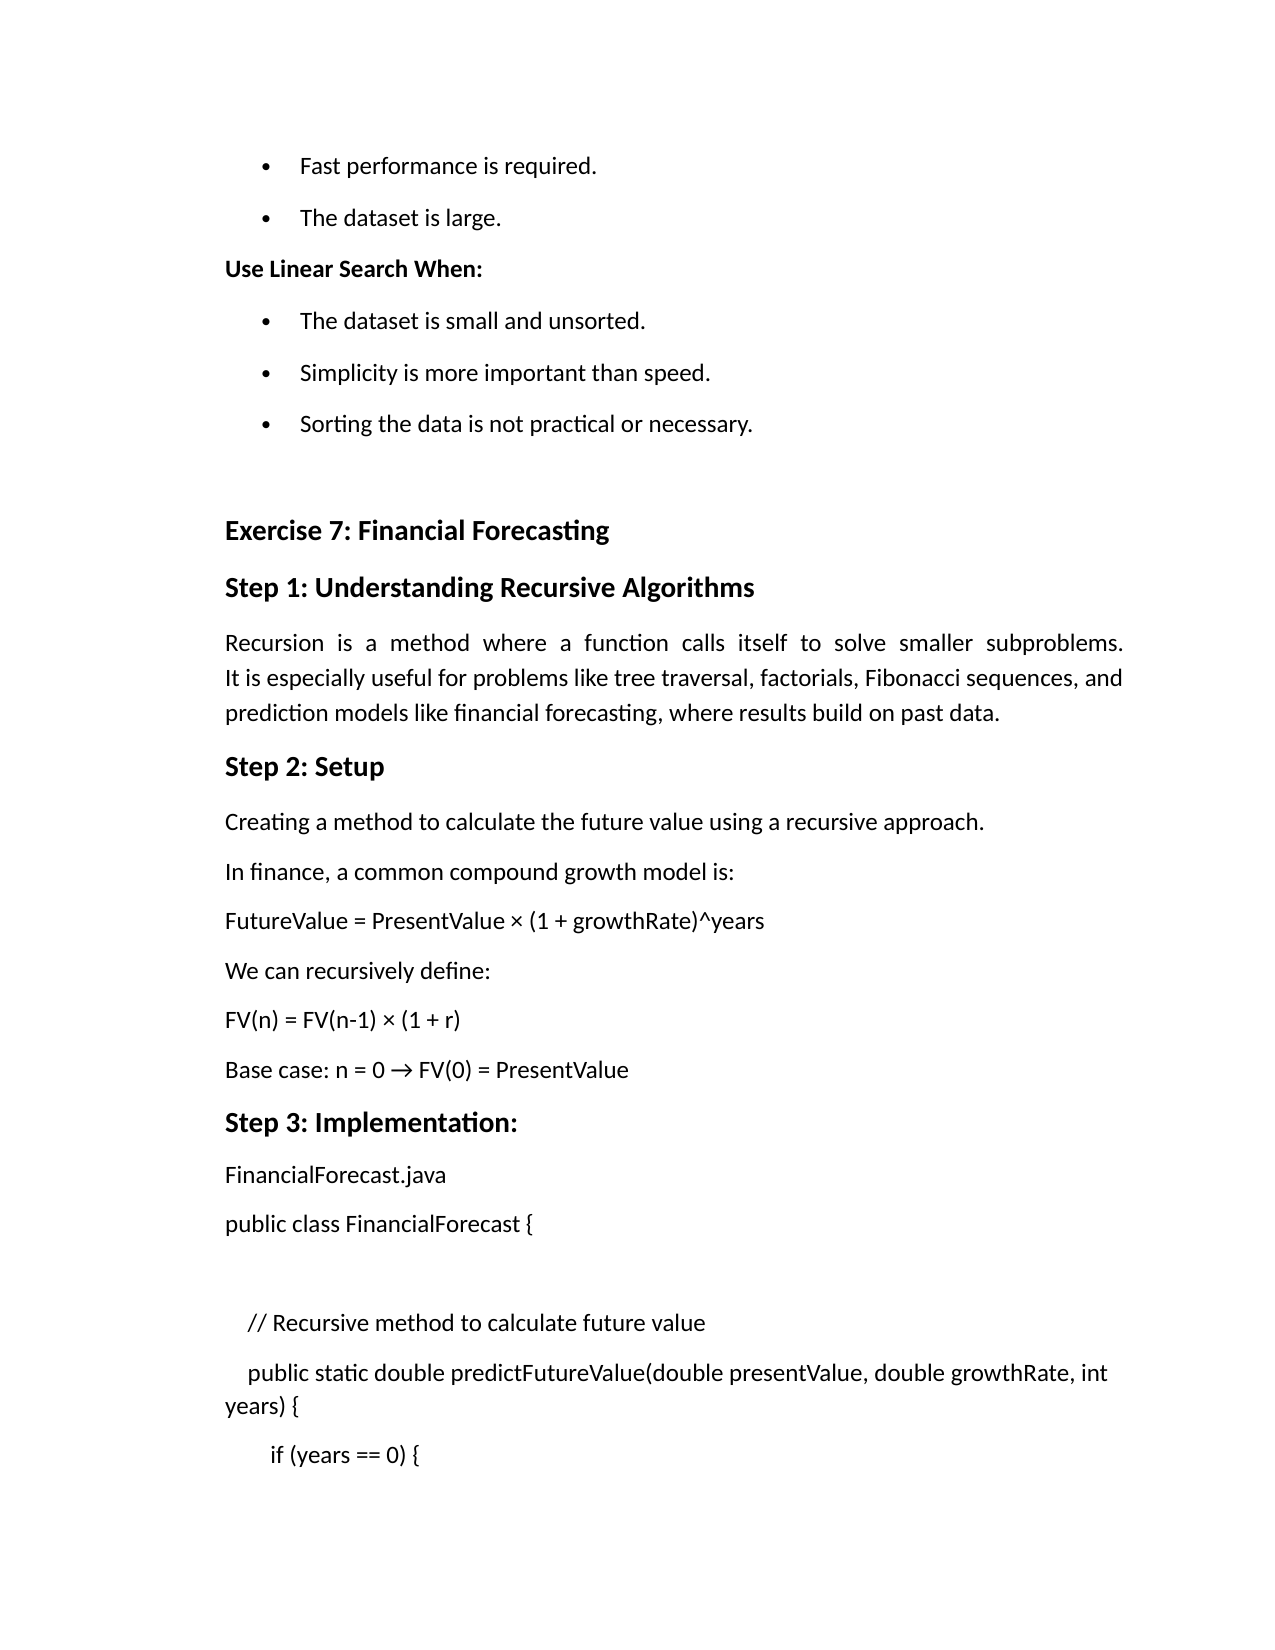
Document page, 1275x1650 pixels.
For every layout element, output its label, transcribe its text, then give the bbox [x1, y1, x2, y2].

text // Recursive method to calculate future value [225, 1307, 1125, 1338]
text if (years == 0) { [225, 1439, 1125, 1470]
text FinancialForecast.java [225, 1159, 1125, 1189]
text We can recursively define: [225, 955, 1125, 985]
text Step 2: Setup [225, 748, 1125, 784]
text Use Linear Search When: [225, 253, 1125, 284]
text public class FinancialForecast { [225, 1208, 1125, 1239]
text FV(n) = FV(n-1) × (1 + r) [225, 1004, 1125, 1035]
text Step 3: Implementation: [225, 1104, 1125, 1139]
text Base case: n = 0 → FV(0) = PresentValue [225, 1054, 1125, 1084]
list The dataset is small and unsorted. [262, 305, 1125, 336]
text Recursion is a method where a function calls itself to solve smaller subproblems. It is especially useful for problems like tree traversal, factorials, Fibonacci sequences, and prediction models like financial forecasting, where results build on past data. [225, 627, 1125, 727]
list Fast performance is required. [262, 150, 1125, 181]
text Exercise 7: Financial Forecasting [225, 512, 1125, 547]
text FutureValue = PresentValue × (1 + growthRate)^years [225, 905, 1125, 936]
text public static double predictFutureValue(double presentValue, double growthRate, int years) { [225, 1357, 1125, 1421]
text In finance, a common compound growth model is: [225, 856, 1125, 886]
text Creating a method to calculate the future value using a recursive approach. [225, 806, 1125, 837]
list The dataset is large. [262, 202, 1125, 232]
text Step 1: Understanding Recursive Algorithms [225, 569, 1125, 605]
list Sorting the data is not practical or necessary. [262, 408, 1125, 439]
list Simplicity is more important than speed. [262, 357, 1125, 387]
